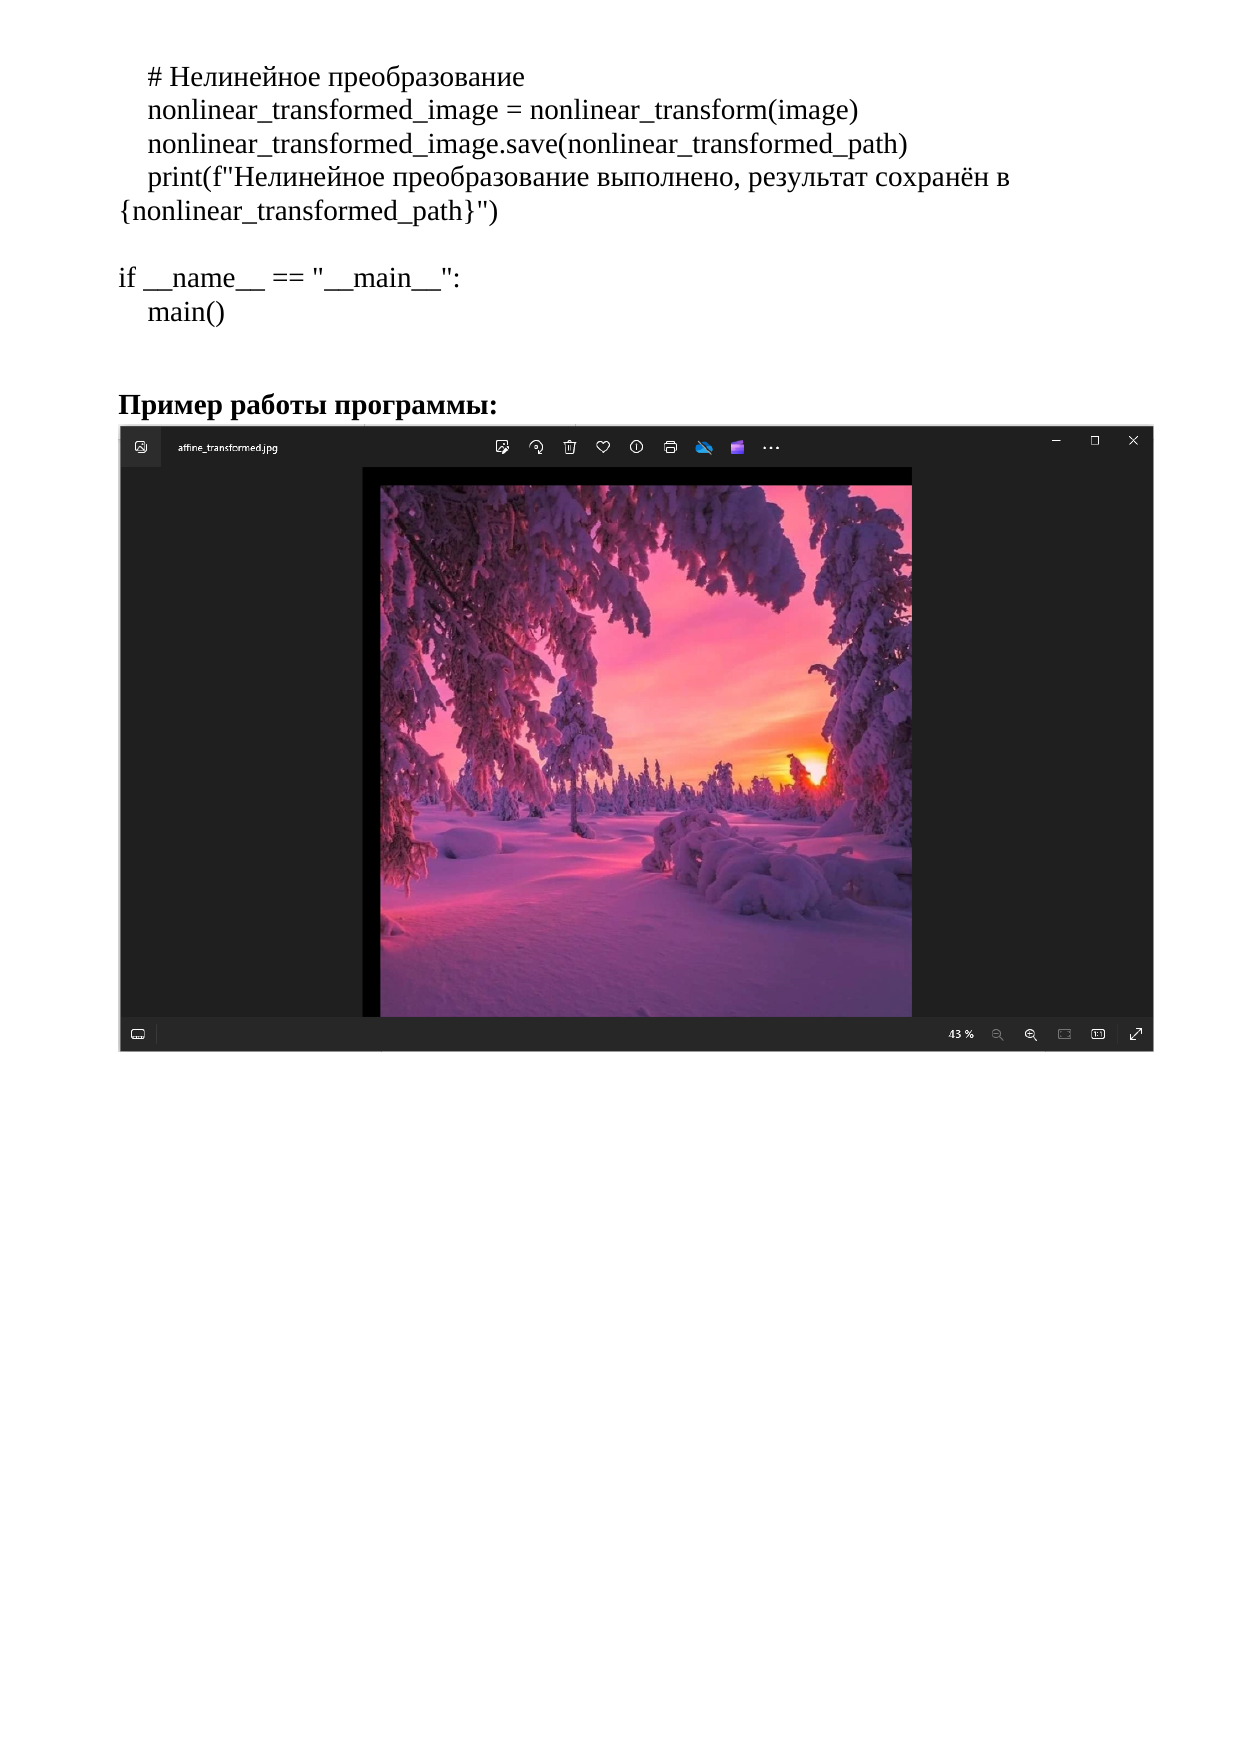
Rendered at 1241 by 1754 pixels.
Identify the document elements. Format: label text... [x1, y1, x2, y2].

text print(f"Нелинейное преобразование выполнено, результат сохранён в {nonlinear_transformed_path}") [118, 159, 1153, 227]
picture [118, 424, 1154, 1052]
text Пример работы программы: [118, 387, 1153, 424]
text if __name__ == "__main__": [118, 260, 1153, 294]
text nonlinear_transformed_image = nonlinear_transform(image) [118, 92, 1153, 126]
text nonlinear_transformed_image.save(nonlinear_transformed_path) [118, 126, 1153, 159]
text # Нелинейное преобразование [118, 59, 1153, 92]
text main() [118, 294, 1153, 327]
